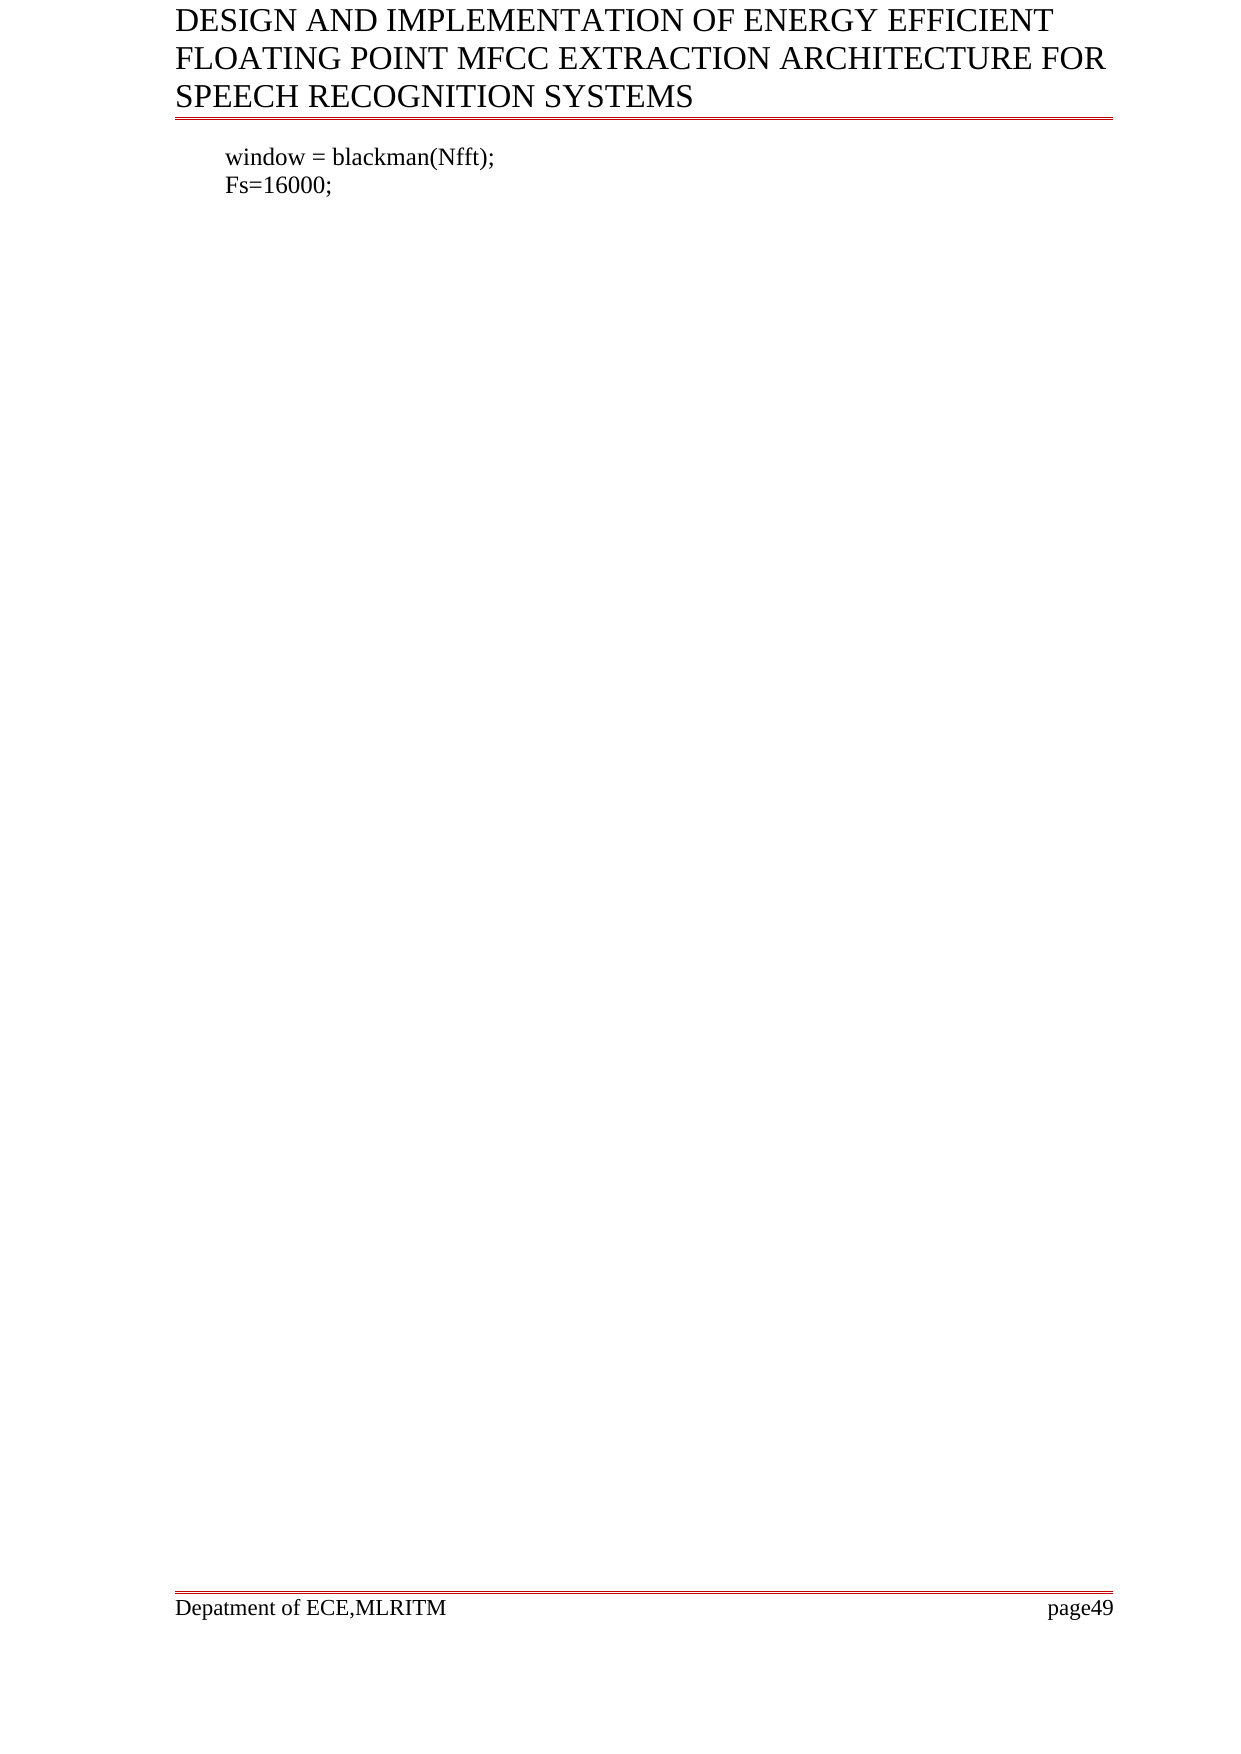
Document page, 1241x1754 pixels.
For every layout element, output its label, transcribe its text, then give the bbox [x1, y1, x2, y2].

text window = blackman(Nfft); Fs=16000; [225, 142, 496, 199]
